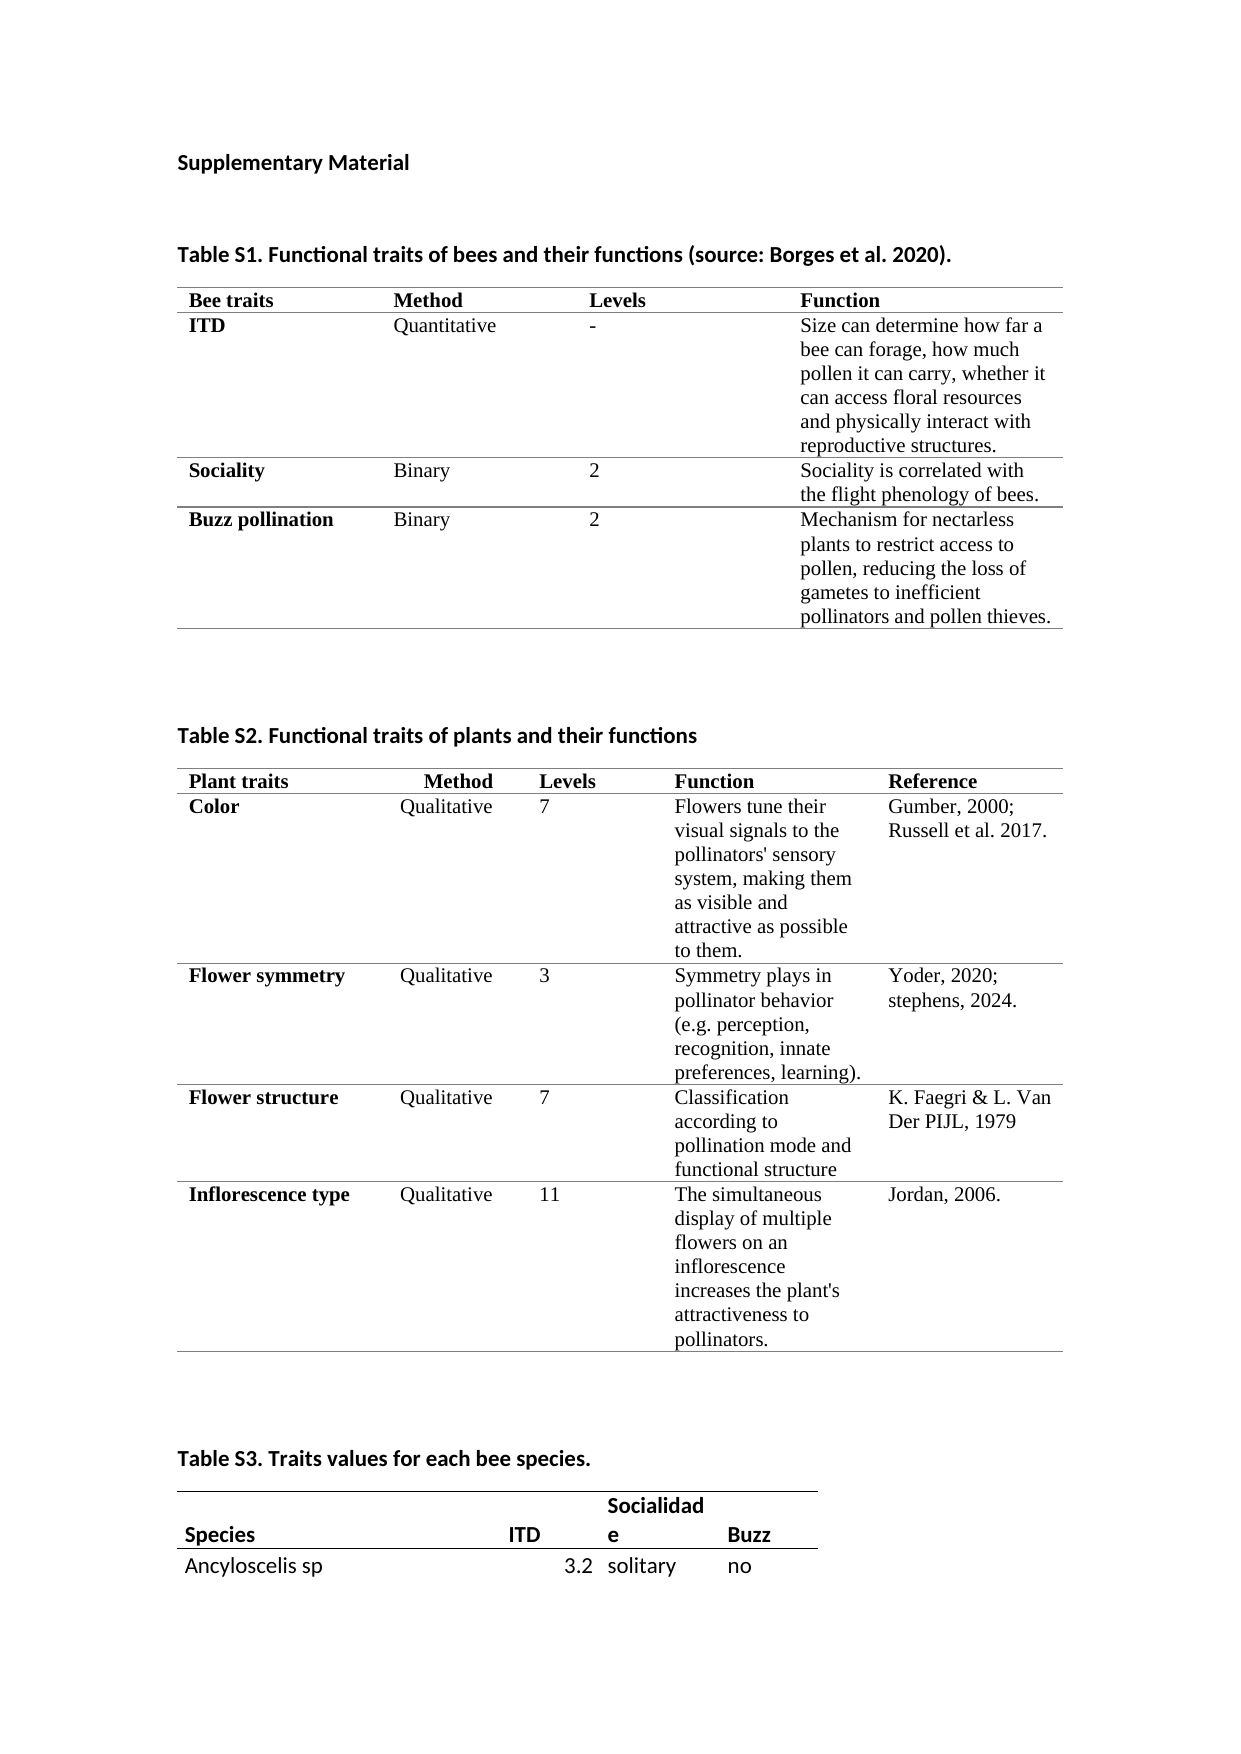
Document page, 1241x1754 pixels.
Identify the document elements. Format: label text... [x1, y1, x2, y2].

table_cell Binary [382, 458, 578, 506]
table_header ITD [501, 1492, 600, 1548]
table_header Buzz [720, 1492, 818, 1548]
text Table S1. Functional traits of bees and their functions (source: Borges et al. 2020). [177, 240, 1063, 268]
table_header Method [382, 288, 578, 312]
table_cell Inflorescence type [177, 1182, 389, 1351]
table_cell 7 [528, 1085, 663, 1181]
table_cell Buzz pollination [177, 508, 382, 628]
table_cell Qualitative [389, 1085, 528, 1181]
table_cell Qualitative [389, 1182, 528, 1351]
table_header Socialidade [600, 1492, 720, 1548]
table_header Function [663, 769, 877, 793]
table_header Method [389, 769, 528, 793]
table_cell Quantitative [382, 313, 578, 457]
table_cell Gumber, 2000; Russell et al. 2017. [877, 794, 1063, 962]
table_cell 3.2 [501, 1549, 600, 1579]
table_cell Symmetry plays in pollinator behavior (e.g. perception, recognition, innate preferences, learning). [663, 964, 877, 1084]
table_cell 2 [578, 508, 789, 628]
text Table S3. Traits values ​​for each bee species. [177, 1444, 1063, 1472]
table_cell 2 [578, 458, 789, 506]
table_header Reference [877, 769, 1063, 793]
table_cell solitary [600, 1549, 720, 1579]
table_cell Mechanism for nectarless plants to restrict access to pollen, reducing the loss of gametes to inefficient pollinators and pollen thieves. [789, 508, 1063, 628]
table_cell Binary [382, 508, 578, 628]
table_cell Qualitative [389, 964, 528, 1084]
table_header Species [177, 1492, 501, 1548]
table_cell Sociality is correlated with the flight phenology of bees. [789, 458, 1063, 506]
table_cell Size can determine how far a bee can forage, how much pollen it can carry, whether it can access floral resources and physically interact with reproductive structures. [789, 313, 1063, 457]
table_cell Jordan, 2006. [877, 1182, 1063, 1351]
table_cell K. Faegri & L. Van Der PIJL, 1979 [877, 1085, 1063, 1181]
table_header Levels [528, 769, 663, 793]
table_header Plant traits [177, 769, 389, 793]
text Table S2. Functional traits of plants and their functions [177, 721, 1063, 749]
text Supplementary Material [177, 148, 1063, 176]
table_cell Classification according to pollination mode and functional structure [663, 1085, 877, 1181]
table_cell Flowers tune their visual signals to the pollinators' sensory system, making them as visible and attractive as possible to them. [663, 794, 877, 962]
table_header Levels [578, 288, 789, 312]
table_cell Ancyloscelis sp [177, 1549, 501, 1579]
table_cell Qualitative [389, 794, 528, 962]
table_cell Sociality [177, 458, 382, 506]
table_cell Flower structure [177, 1085, 389, 1181]
table_cell Flower symmetry [177, 964, 389, 1084]
table_cell Yoder, 2020; stephens, 2024. [877, 964, 1063, 1084]
table_cell 7 [528, 794, 663, 962]
table_header Bee traits [177, 288, 382, 312]
table_cell The simultaneous display of multiple flowers on an inflorescence increases the plant's attractiveness to pollinators. [663, 1182, 877, 1351]
table_cell no [720, 1549, 818, 1579]
table_header Function [789, 288, 1063, 312]
table_cell Color [177, 794, 389, 962]
table_cell 11 [528, 1182, 663, 1351]
table_cell - [578, 313, 789, 457]
table_cell 3 [528, 964, 663, 1084]
table_cell ITD [177, 313, 382, 457]
